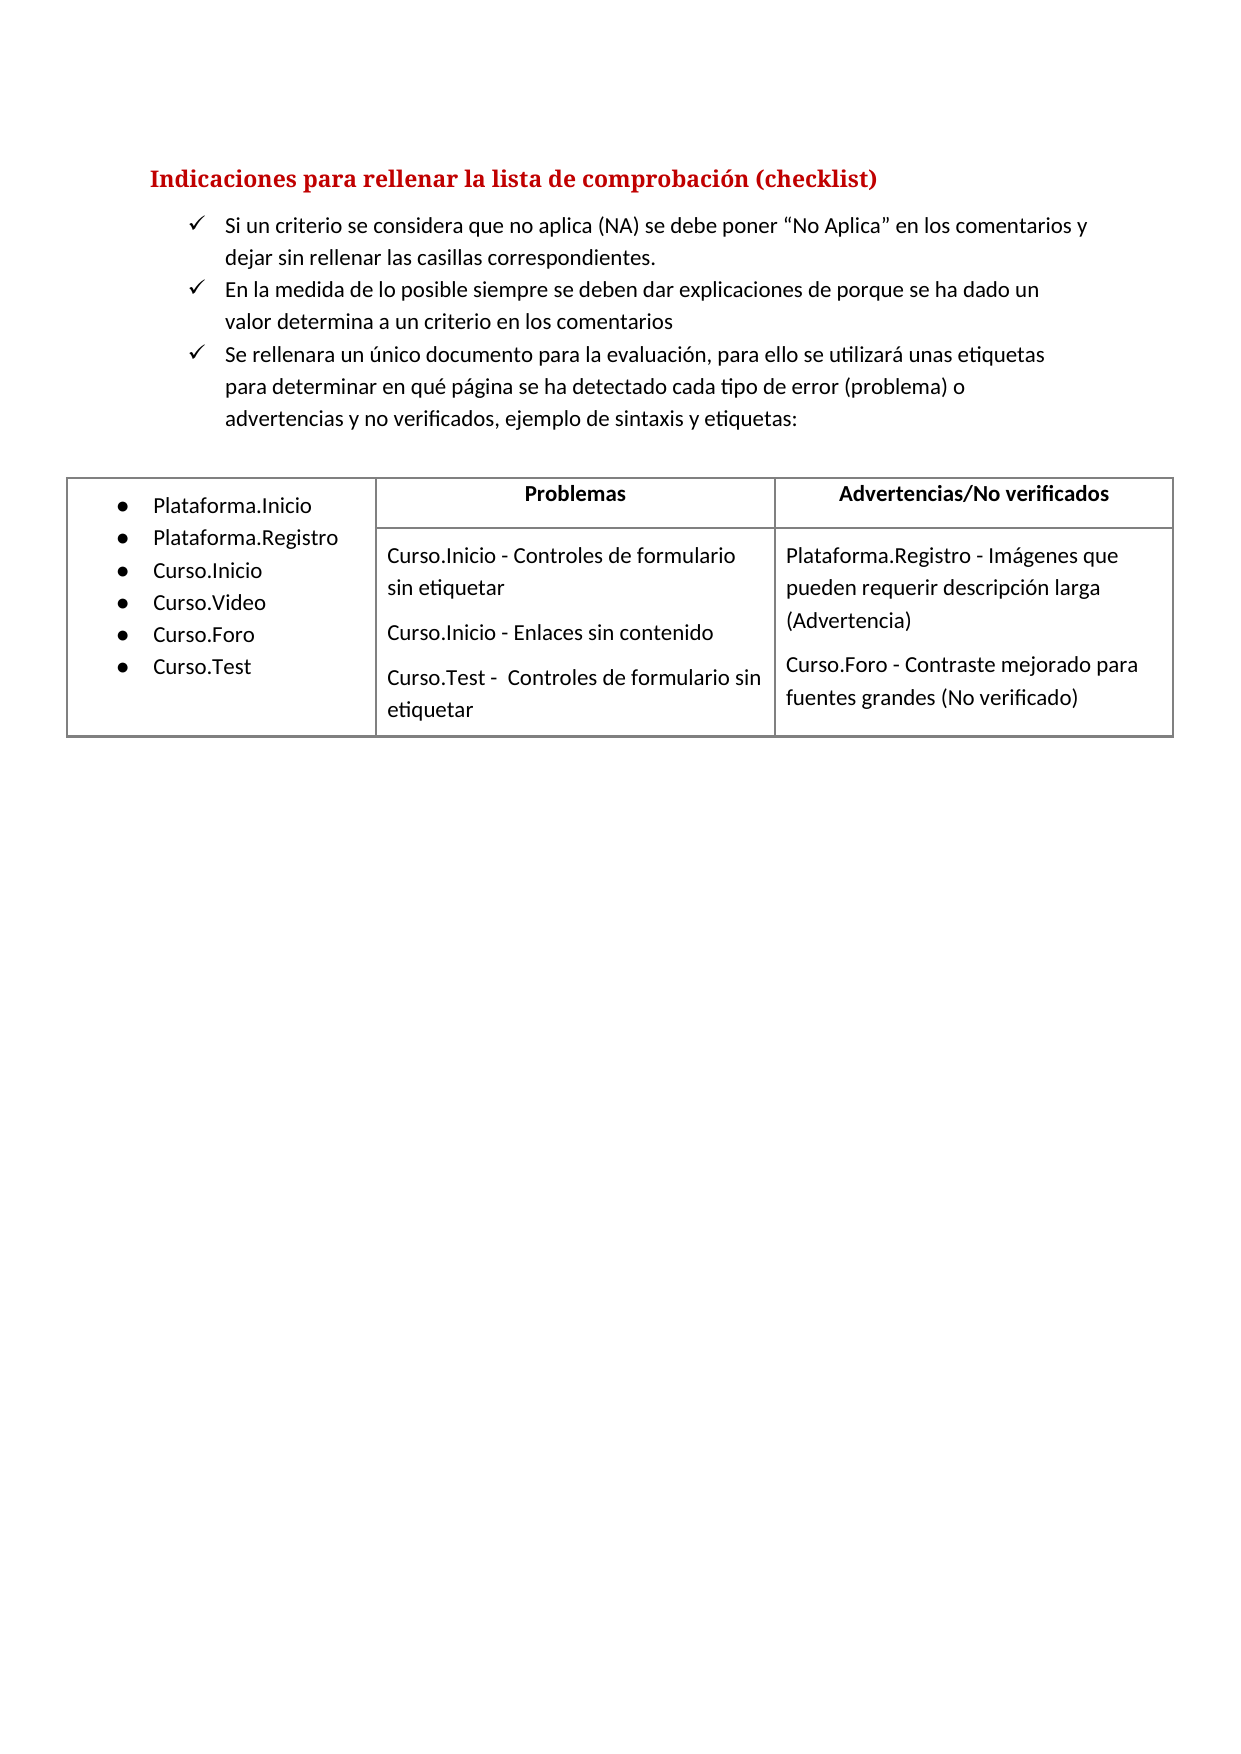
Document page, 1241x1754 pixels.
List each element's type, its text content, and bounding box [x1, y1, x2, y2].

text Indicaciones para rellenar la lista de comprobación (checklist) [150, 162, 1090, 194]
list Se rellenara un único documento para la evaluación, para ello se utilizará unas etiquetas para determinar en qué página se ha detectado cada tipo de error (problema) o advertencias y no verificados, ejemplo de sintaxis y etiquetas: [187, 340, 1090, 432]
list Si un criterio se considera que no aplica (NA) se debe poner “No Aplica” en los comentarios y dejar sin rellenar las casillas correspondientes. [187, 211, 1090, 271]
table_cell Curso.Inicio - Controles de formulario sin etiquetar Curso.Inicio - Enlaces sin contenido Curso.Test - Controles de formulario sin etiquetar [377, 529, 774, 735]
list En la medida de lo posible siempre se deben dar explicaciones de porque se ha dado un valor determina a un criterio en los comentarios [187, 275, 1090, 336]
table_header Advertencias/No verificados [776, 479, 1172, 527]
table_header Problemas [377, 479, 774, 527]
table_header Plataforma.Inicio Plataforma.Registro Curso.Inicio Curso.Video Curso.Foro Curso.Test [68, 479, 375, 735]
table_cell Plataforma.Registro - Imágenes que pueden requerir descripción larga (Advertencia) Curso.Foro - Contraste mejorado para fuentes grandes (No verificado) [776, 529, 1172, 735]
